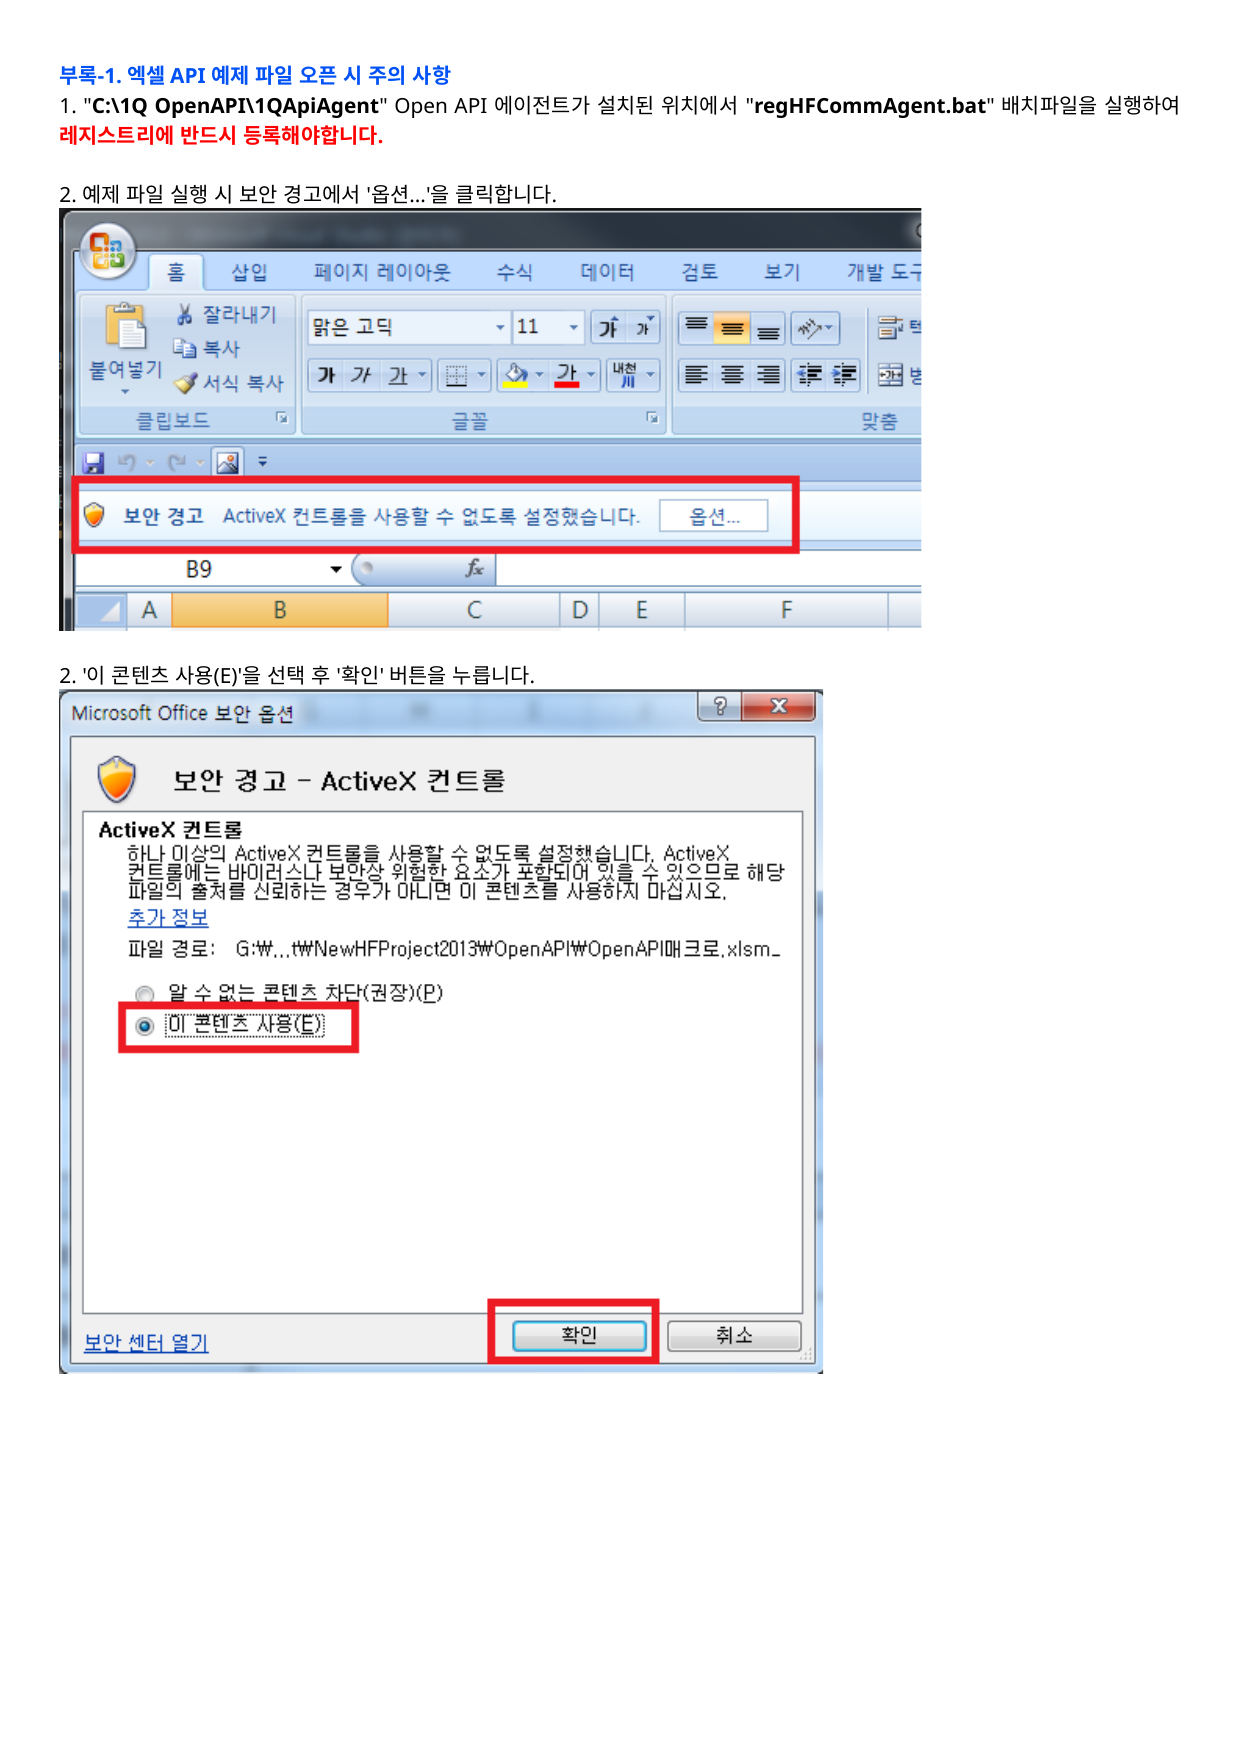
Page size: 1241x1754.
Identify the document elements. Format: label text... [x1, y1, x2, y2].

text 2. 예제 파일 실행 시 보안 경고에서 '옵션...'을 클릭합니다. [59, 178, 1181, 209]
text 부록-1. 엑셀API 예제 파일 오픈 시 주의 사항 [59, 59, 1181, 89]
text 2. '이 콘텐츠 사용(E)'을 선택 후 '확인' 버튼을 누릅니다. [59, 659, 1181, 689]
picture [59, 208, 922, 631]
picture [59, 689, 824, 1374]
text 1. "C:\1Q OpenAPI\1QApiAgent" Open API 에이전트가 설치된 위치에서 "regHFCommAgent.bat" 배치파일을 실행하여 레지스트리에 반드시 등록해야합니다. [59, 89, 1181, 150]
